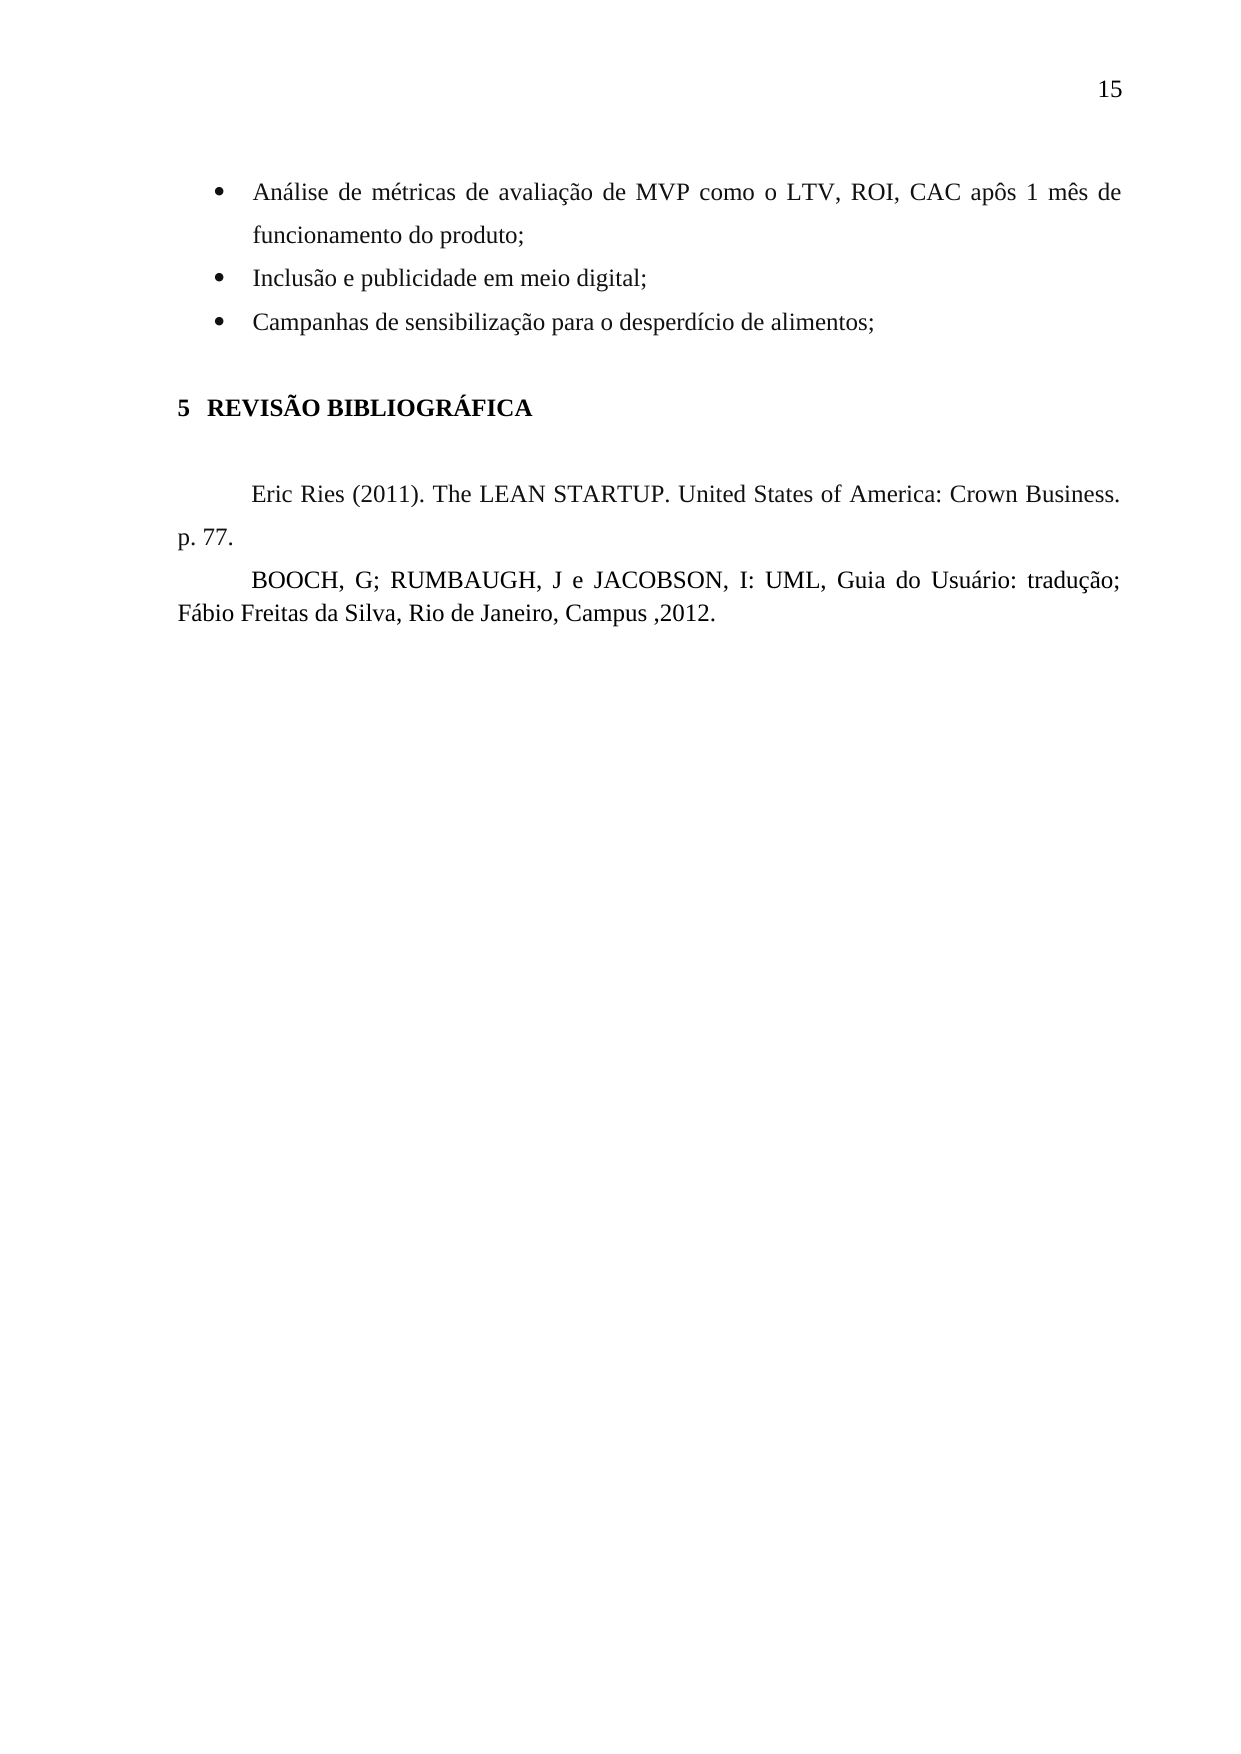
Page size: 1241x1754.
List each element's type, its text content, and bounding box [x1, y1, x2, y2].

list Inclusão e publicidade em meio digital; [215, 263, 1122, 292]
list Análise de métricas de avaliação de MVP como o LTV, ROI, CAC apôs 1 mês de funcionamento do produto; [215, 177, 1122, 249]
text BOOCH, G; RUMBAUGH, J e JACOBSON, I: UML, Guia do Usuário: tradução; Fábio Freitas da Silva, Rio de Janeiro, Campus ,2012. [177, 565, 1122, 627]
text Eric Ries (2011). The LEAN STARTUP. United States of America: Crown Business. p. 77. [177, 479, 1122, 551]
list Campanhas de sensibilização para o desperdício de alimentos; [215, 307, 1122, 335]
subtitle 5 REVISÃO BIBLIOGRÁFICA [177, 393, 1122, 422]
